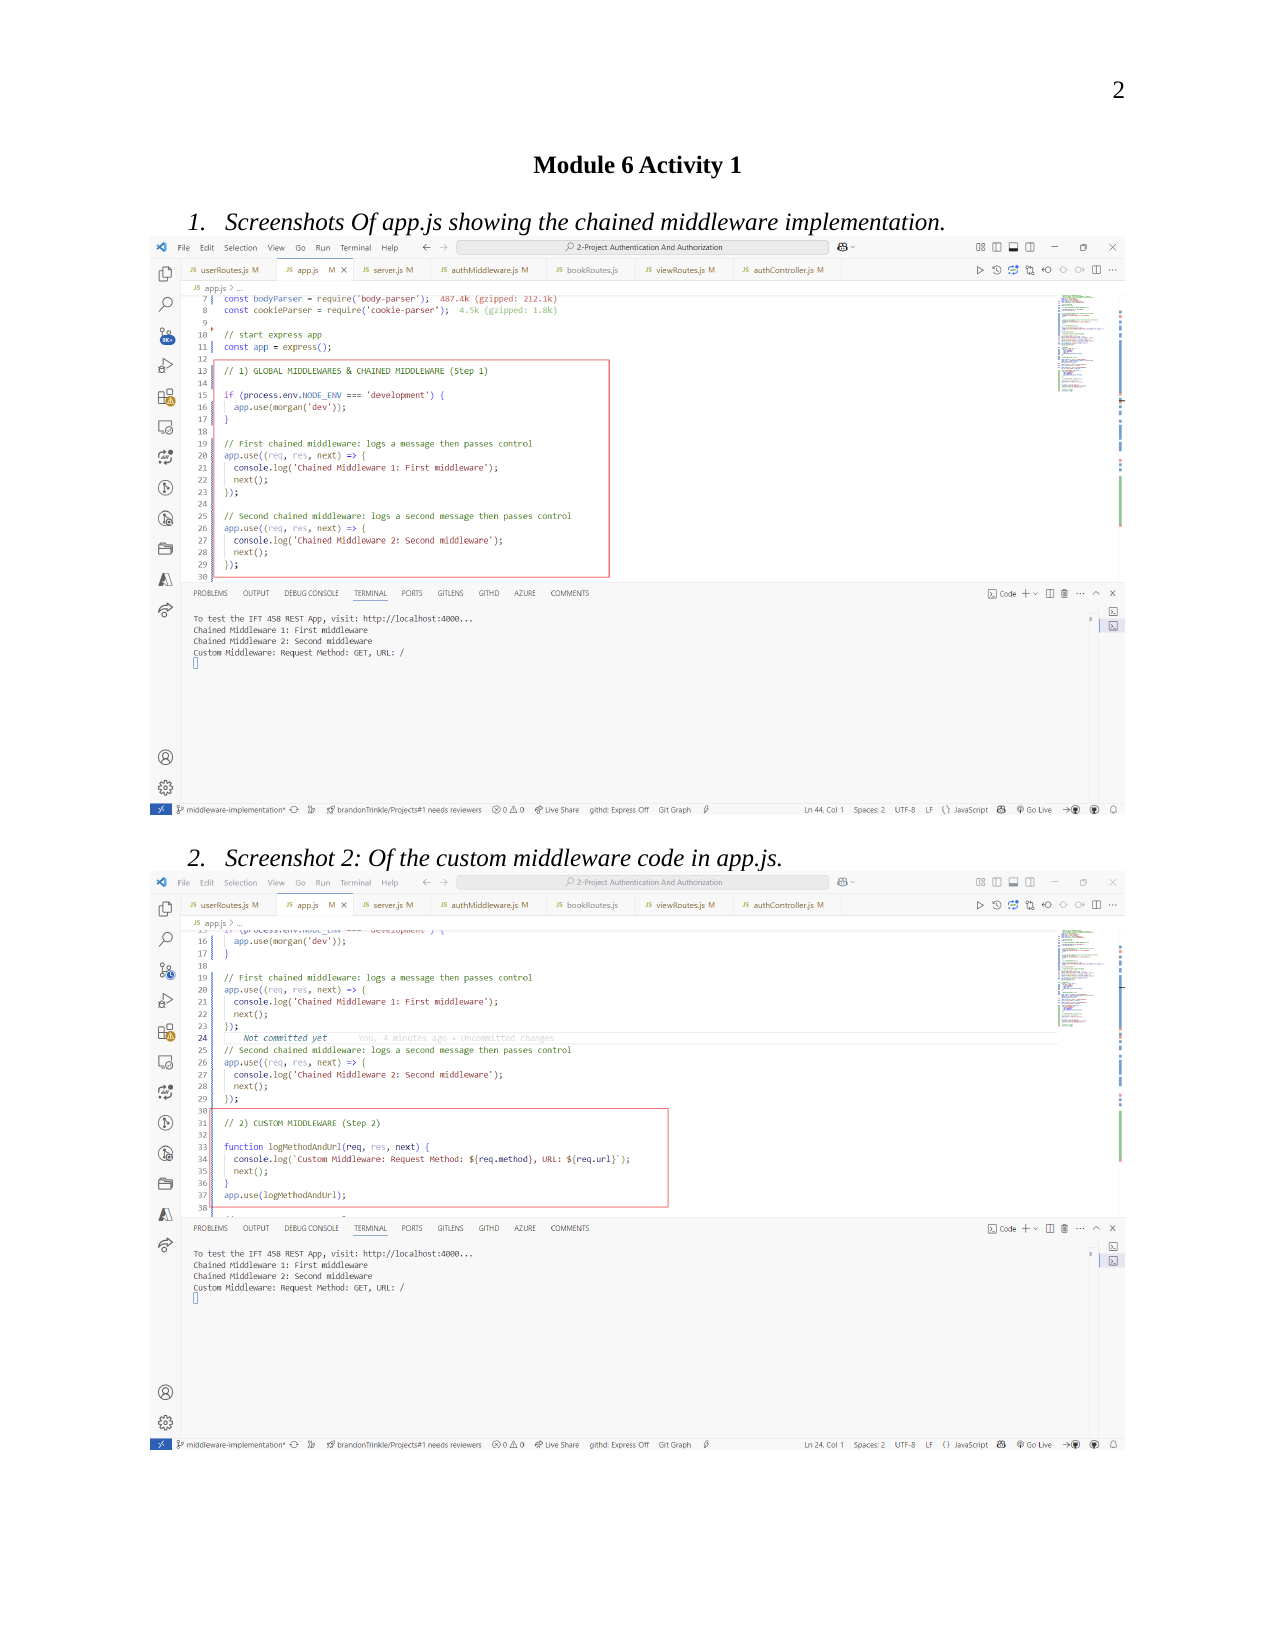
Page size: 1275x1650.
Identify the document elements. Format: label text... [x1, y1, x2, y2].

list Screenshots Of app.js showing the chained middleware implementation. [187, 207, 1125, 236]
picture [150, 871, 1125, 1450]
subtitle Module 6 Activity 1 [150, 150, 1125, 179]
picture [150, 236, 1125, 815]
list Screenshot 2: Of the custom middleware code in app.js. [187, 843, 1125, 871]
